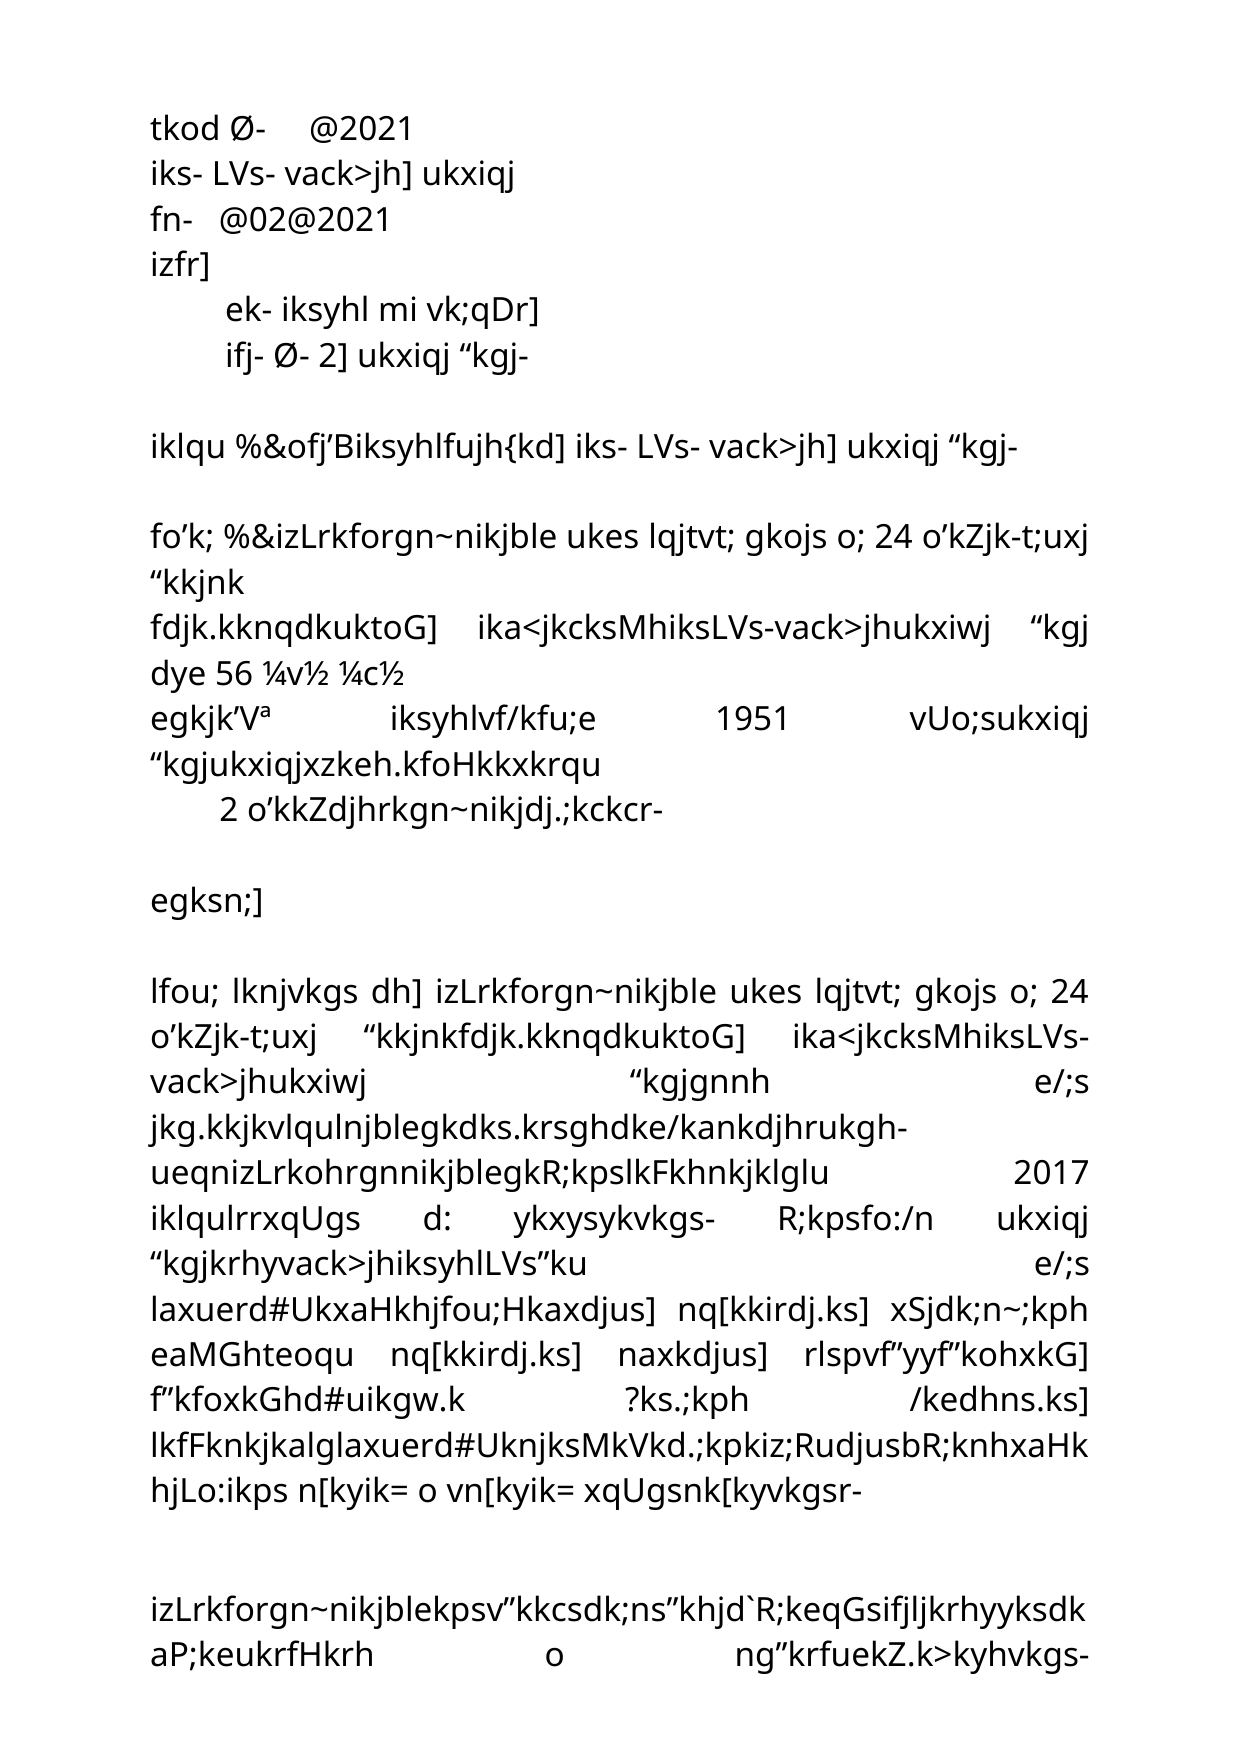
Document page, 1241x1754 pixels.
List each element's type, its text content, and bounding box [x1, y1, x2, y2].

text fn- @02@2021 [150, 195, 1090, 241]
text iks- LVs- vack>jh] ukxiqj [150, 150, 1090, 195]
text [150, 1558, 1090, 1677]
text tkod Ø- @2021 [150, 104, 1090, 150]
text 2 o’kkZdjhrkgn~nikjdj.;kckcr- [150, 786, 1090, 831]
text izfr] [150, 241, 1090, 286]
text fo’k; %&izLrkforgn~nikjble ukes lqjtvt; gkojs o; 24 o’kZjk-t;uxj “kkjnk [150, 513, 1090, 604]
text egksn;] [150, 877, 1090, 922]
text egkjk’Vª iksyhlvf/kfu;e 1951 vUo;sukxiqj “kgjukxiqjxzkeh.kfoHkkxkrqu [150, 695, 1090, 786]
text ifj- Ø- 2] ukxiqj “kgj- [150, 332, 1090, 377]
text ek- iksyhl mi vk;qDr] [150, 286, 1090, 332]
text fdjk.kknqdkuktoG] ika<jkcksMhiksLVs-vack>jhukxiwj “kgj dye 56 ¼v½ ¼c½ [150, 604, 1090, 695]
text lfou; lknjvkgs dh] izLrkforgn~nikjble ukes lqjtvt; gkojs o; 24 o’kZjk-t;uxj “kkjnkfdjk.kknqdkuktoG] ika<jkcksMhiksLVs-vack>jhukxiwj “kgjgnnh e/;s jkg.kkjkvlqulnjblegkdks.krsghdke/kankdjhrukgh- ueqnizLrkohrgnnikjblegkR;kpslkFkhnkjklglu 2017 iklqulrrxqUgs d: ykxysykvkgs- R;kpsfo:/n ukxiqj “kgjkrhyvack>jhiksyhlLVs”ku e/;s laxuerd#UkxaHkhjfou;Hkaxdjus] nq[kkirdj.ks] xSjdk;n~;kph eaMGhteoqu nq[kkirdj.ks] naxkdjus] rlspvf”yyf”kohxkG] f”kfoxkGhd#uikgw.k ?ks.;kph /kedhns.ks] lkfFknkjkalglaxuerd#UknjksMkVkd.;kpkiz;RudjusbR;knhxaHkhjLo:ikps n[kyik= o vn[kyik= xqUgsnk[kyvkgsr- [150, 967, 1090, 1512]
text iklqu %&ofj’Biksyhlfujh{kd] iks- LVs- vack>jh] ukxiqj “kgj- [150, 422, 1090, 468]
